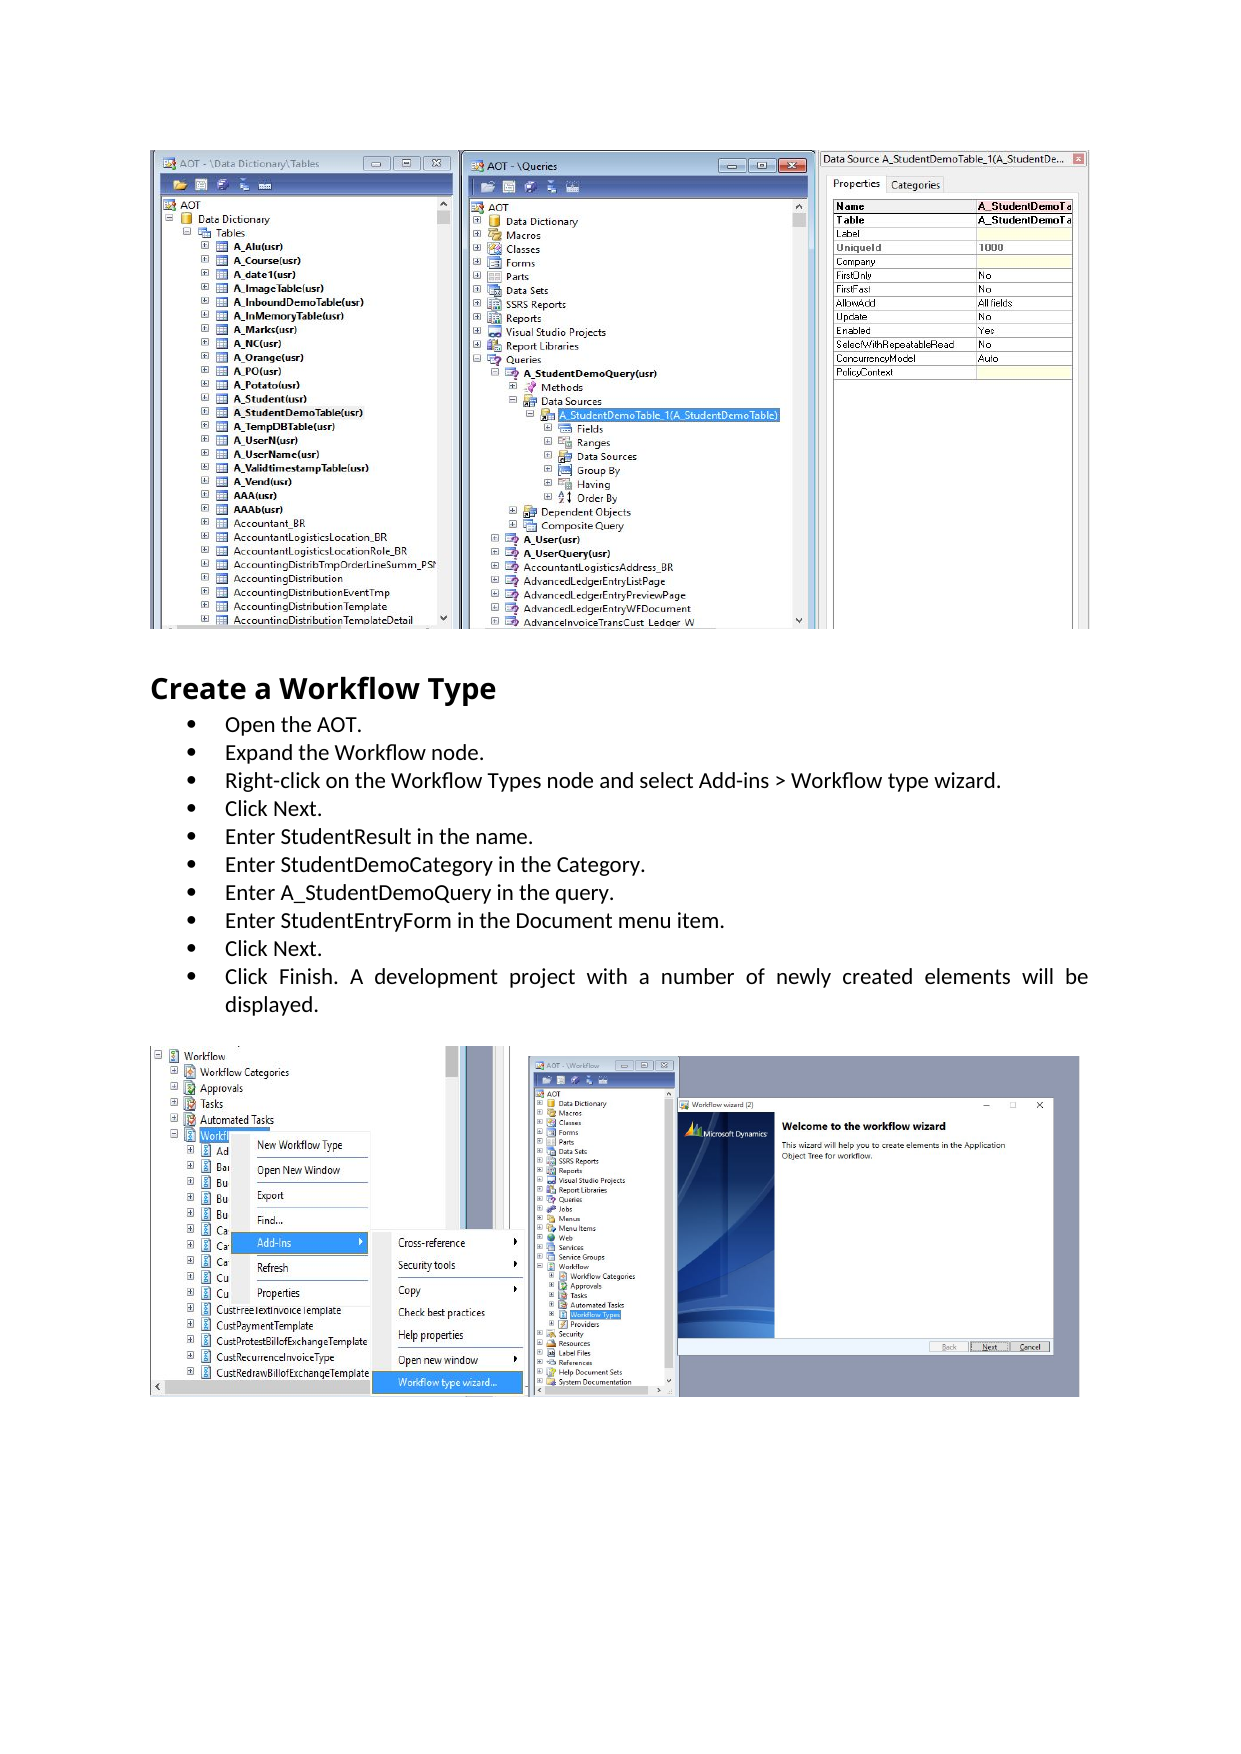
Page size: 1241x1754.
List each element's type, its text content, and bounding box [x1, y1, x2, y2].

subtitle Create a Workflow Type [150, 669, 1090, 708]
list Right-click on the Workflow Types node and select Add-ins > Workflow type wizard. [187, 766, 1090, 794]
list Enter A_StudentDemoQuery in the query. [187, 878, 1090, 906]
picture [150, 1046, 1080, 1397]
list Enter StudentEntryForm in the Document menu item. [187, 906, 1090, 934]
list Click Next. [187, 934, 1090, 962]
list Click Next. [187, 794, 1090, 822]
picture [150, 150, 1090, 629]
list Enter StudentResult in the name. [187, 822, 1090, 850]
list Click Finish. A development project with a number of newly created elements will be displayed. [187, 962, 1090, 1018]
list Expand the Workflow node. [187, 738, 1090, 766]
list Open the AOT. [187, 710, 1090, 738]
list Enter StudentDemoCategory in the Category. [187, 850, 1090, 878]
